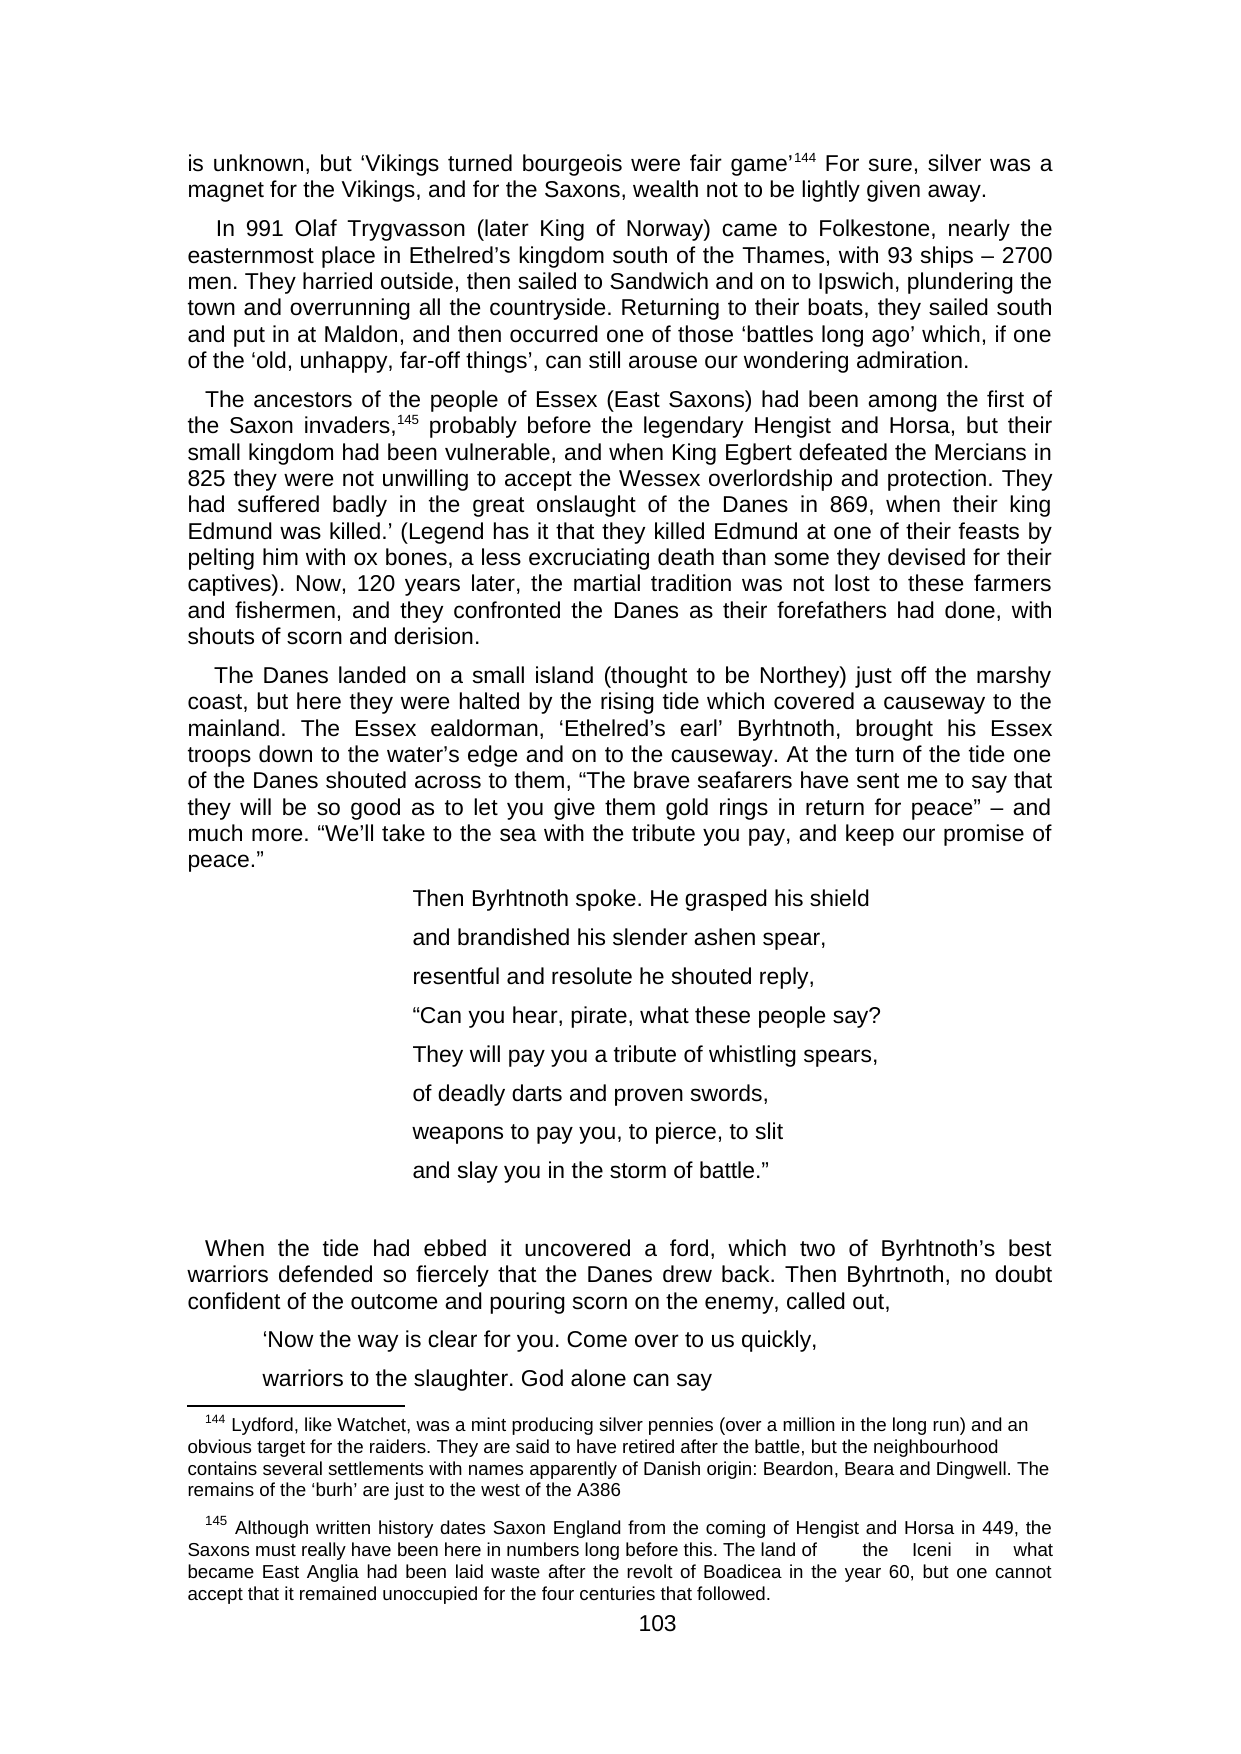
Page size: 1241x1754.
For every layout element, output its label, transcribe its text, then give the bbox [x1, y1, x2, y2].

text In 991 Olaf Trygvasson (later King of Norway) came to Folkestone, nearly the easternmost place in Ethelred’s kingdom south of the Thames, with 93 ships – 2700 men. They harried outside, then sailed to Sandwich and on to Ipswich, plundering the town and overrunning all the countryside. Returning to their boats, they sailed south and put in at Maldon, and then occurred one of those ‘battles long ago’ which, if one of the ‘old, unhappy, far-off things’, can still arouse our wondering admiration. [187, 215, 1053, 373]
text Then Byrhtnoth spoke. He grasped his shield [187, 885, 1053, 912]
text ‘Now the way is clear for you. Come over to us quickly, [187, 1326, 1053, 1353]
text resentful and resolute he shouted reply, [187, 963, 1053, 989]
text and brandished his slender ashen spear, [187, 924, 1053, 950]
text When the tide had ebbed it uncovered a ford, which two of Byrhtnoth’s best warriors defended so fiercely that the Danes drew back. Then Byhrtnoth, no doubt confident of the outcome and pouring scorn on the enemy, called out, [187, 1235, 1053, 1314]
text of deadly darts and proven swords, [187, 1079, 1053, 1106]
text They will pay you a tribute of whistling spears, [187, 1041, 1053, 1067]
text warriors to the slaughter. God alone can say [187, 1365, 1053, 1392]
text The Danes landed on a small island (thought to be Northey) just off the marshy coast, but here they were halted by the rising tide which covered a causeway to the mainland. The Essex ealdorman, ‘Ethelred’s earl’ Byrhtnoth, brought his Essex troops down to the water’s edge and on to the causeway. At the turn of the tide one of the Danes shouted across to them, “The brave seafarers have sent me to say that they will be so good as to let you give them gold rings in return for peace” – and much more. “We’ll take to the sea with the tribute you pay, and keep our promise of peace.” [187, 662, 1053, 873]
text and slay you in the storm of battle.” [187, 1157, 1053, 1183]
text The ancestors of the people of Essex (East Saxons) had been among the first of the Saxon invaders, probably before the legendary Hengist and Horsa, but their small kingdom had been vulnerable, and when King Egbert defeated the Mercians in 825 they were not unwilling to accept the Wessex overlordship and protection. They had suffered badly in the great onslaught of the Danes in 869, when their king Edmund was killed.’ (Legend has it that they killed Edmund at one of their feasts by pelting him with ox bones, a less excruciating death than some they devised for their captives). Now, 120 years later, the martial tradition was not lost to these farmers and fishermen, and they confronted the Danes as their forefathers had done, with shouts of scorn and derision. [187, 386, 1053, 649]
text weapons to pay you, to pierce, to slit [187, 1118, 1053, 1145]
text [187, 150, 1053, 203]
text “Can you hear, pirate, what these people say? [187, 1002, 1053, 1028]
